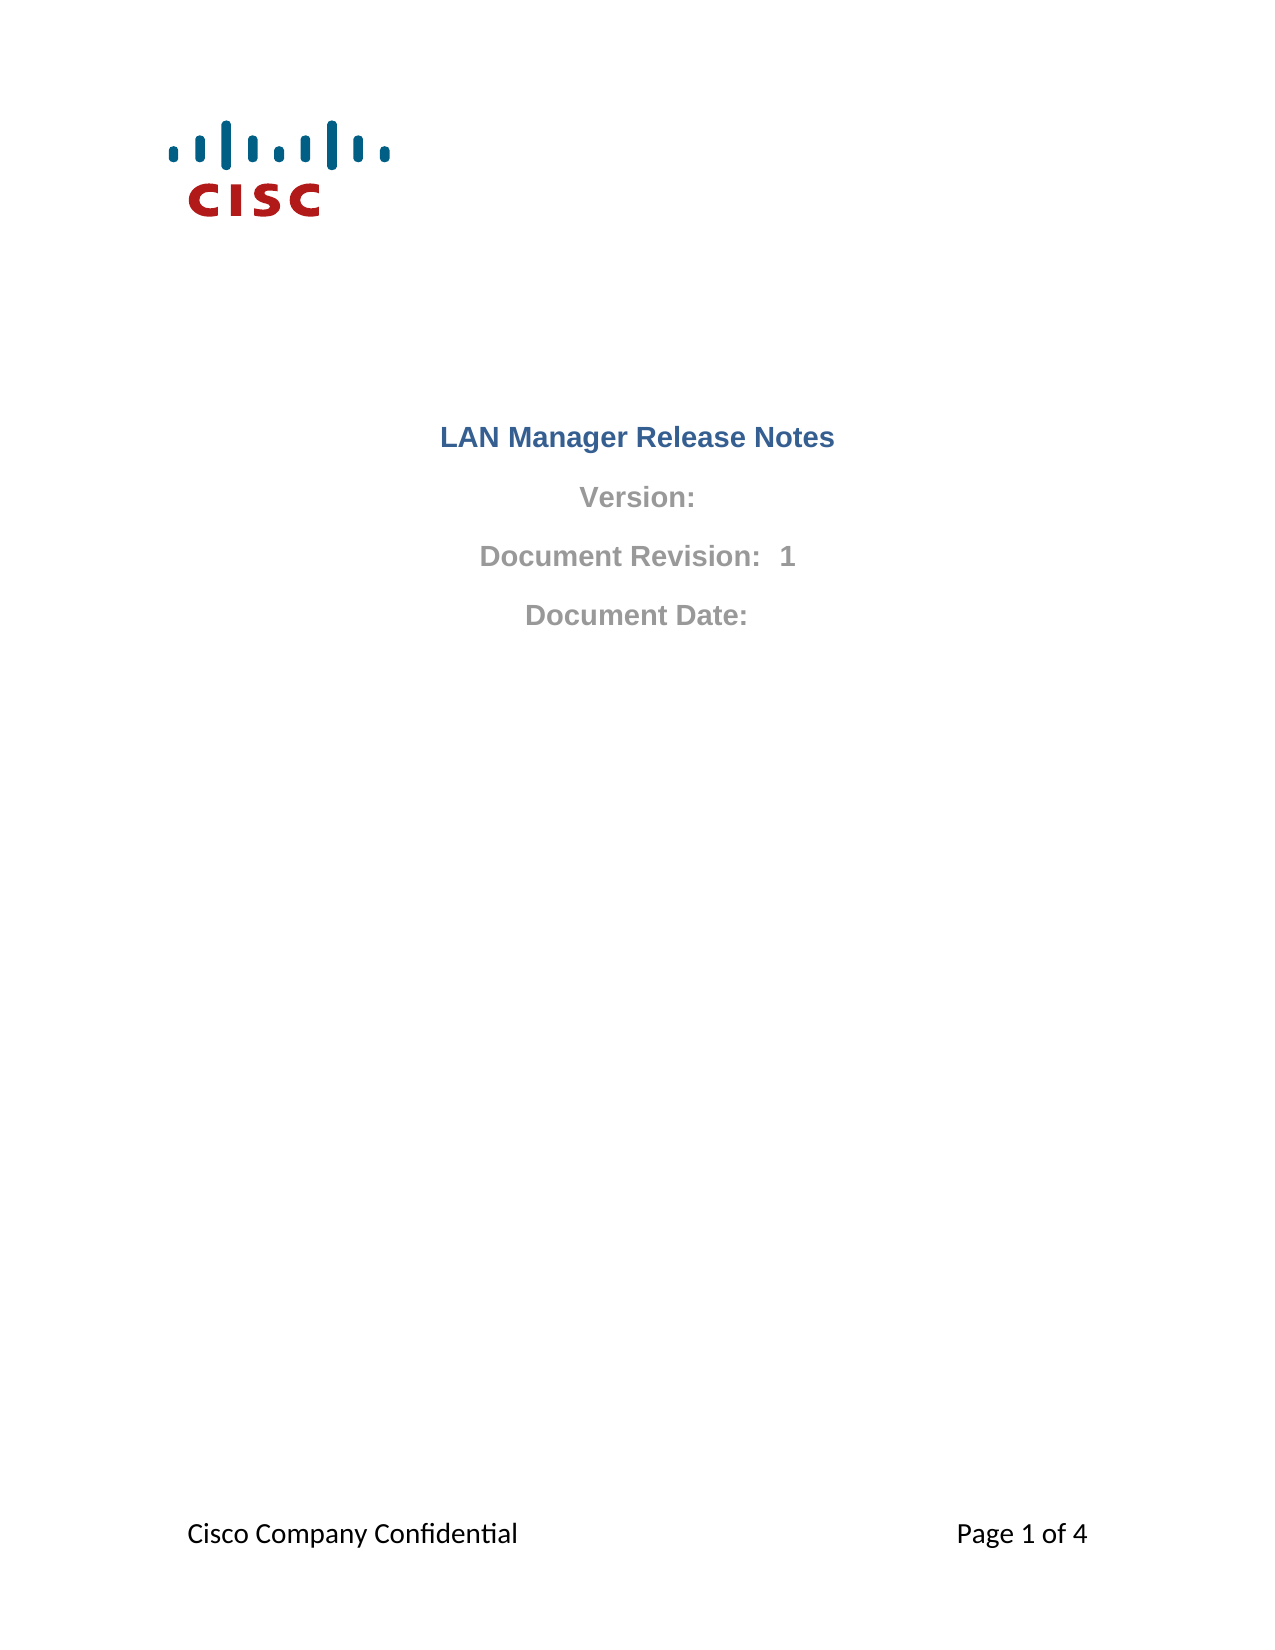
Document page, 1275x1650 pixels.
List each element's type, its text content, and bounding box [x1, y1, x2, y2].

text LAN Manager Release Notes [150, 420, 1125, 454]
text Version: [150, 480, 1125, 513]
text Document Revision: 1 [150, 539, 1125, 573]
text Document Date: [150, 598, 1125, 632]
